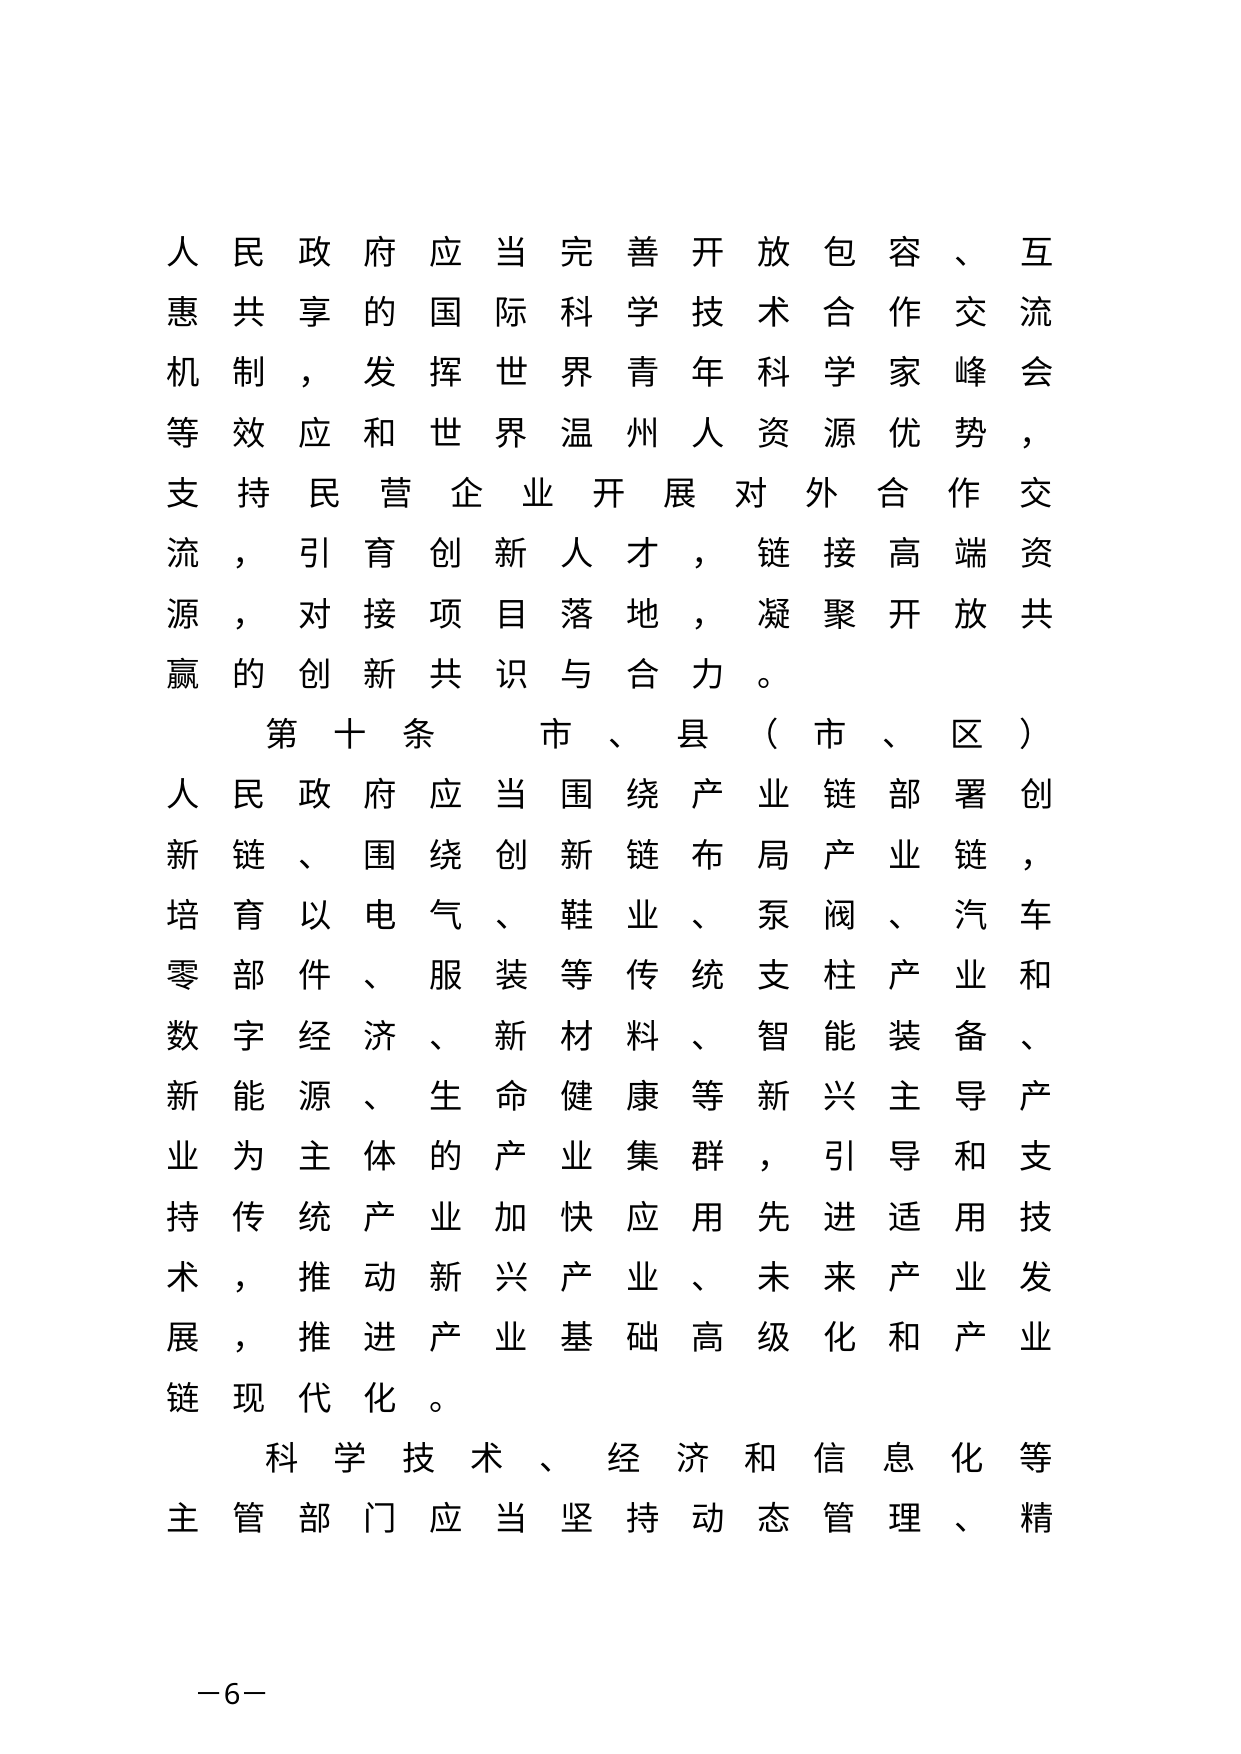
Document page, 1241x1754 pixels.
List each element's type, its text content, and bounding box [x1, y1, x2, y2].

text 第十条 市、县（市、区）人民政府应当围绕产业链部署创新链、围绕创新链布局产业链，培育以电气、鞋业、泵阀、汽车零部件、服装等传统支柱产业和数字经济、新材料、智能装备、新能源、生命健康等新兴主导产业为主体的产业集群，引导和支持传统产业加快应用先进适用技术，推动新兴产业、未来产业发展，推进产业基础高级化和产业链现代化。 [167, 702, 1085, 1426]
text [167, 1426, 1085, 1546]
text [167, 219, 1085, 702]
